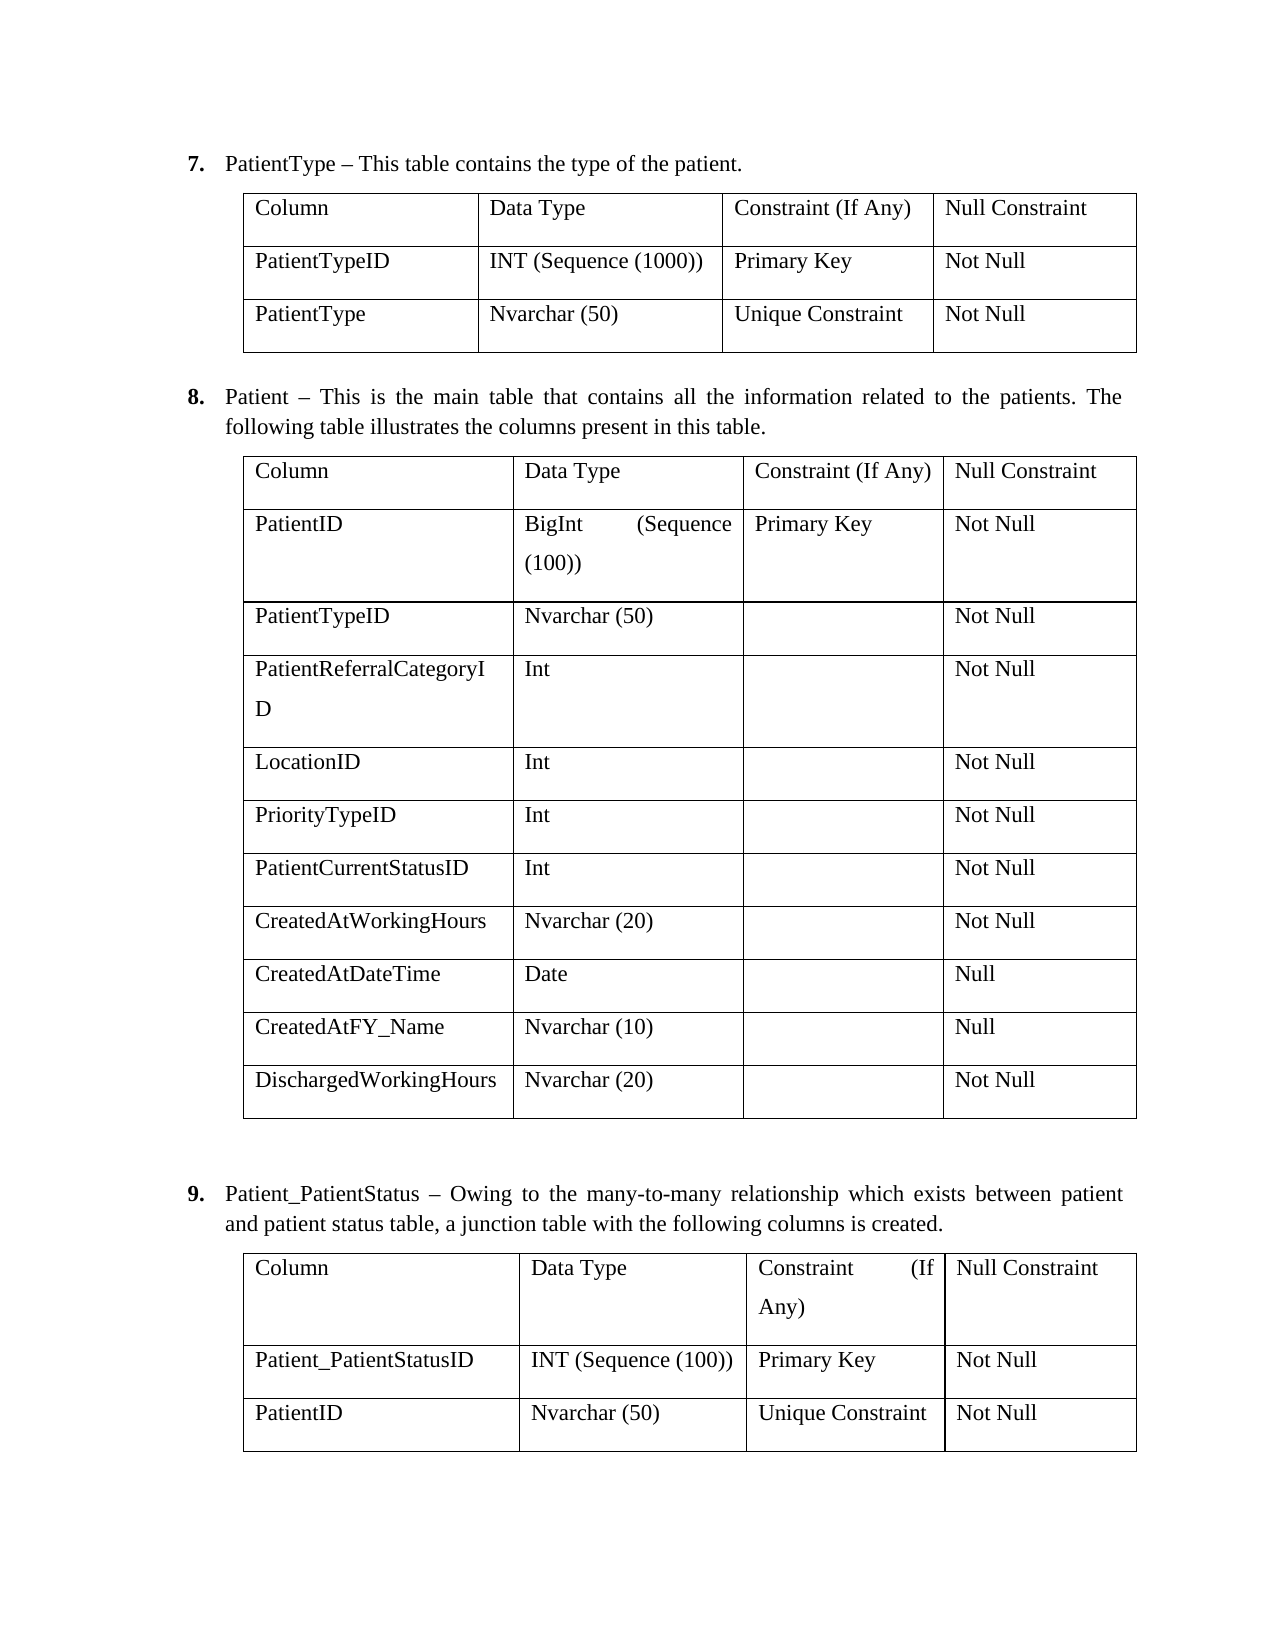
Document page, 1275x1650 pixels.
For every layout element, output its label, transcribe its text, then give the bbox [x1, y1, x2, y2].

table_cell Nvarchar (20) [514, 907, 743, 959]
table_cell Int [514, 656, 743, 747]
table_cell [744, 656, 943, 747]
table_cell Primary Key [747, 1346, 944, 1398]
table_header Null Constraint [934, 194, 1136, 246]
list Patient – This is the main table that contains all the information related to the patients. The following table illustrates the columns present in this table. [187, 383, 1125, 439]
table_cell Not Null [934, 300, 1136, 352]
table_header Column [244, 457, 513, 509]
table_cell [744, 960, 943, 1012]
table_cell PatientTypeID [244, 603, 513, 654]
list Patient_PatientStatus – Owing to the many-to-many relationship which exists between patient and patient status table, a junction table with the following columns is created. [187, 1179, 1125, 1236]
table_cell [744, 1066, 943, 1118]
table_cell PatientType [244, 300, 478, 352]
table_cell PatientTypeID [244, 247, 478, 299]
table_cell PatientReferralCategoryID [244, 656, 513, 747]
table_cell PatientID [244, 1399, 519, 1451]
table_cell PriorityTypeID [244, 801, 513, 853]
table_header Data Type [520, 1254, 746, 1345]
table_cell Primary Key [744, 510, 943, 601]
table_cell [744, 603, 943, 654]
table_cell CreatedAtFY_Name [244, 1013, 513, 1065]
table_cell Nvarchar (50) [479, 300, 722, 352]
table_cell [744, 1013, 943, 1065]
table_header Constraint (If Any) [744, 457, 943, 509]
table_cell BigInt (Sequence (100)) [514, 510, 743, 601]
table_cell CreatedAtDateTime [244, 960, 513, 1012]
table_cell Null [944, 960, 1136, 1012]
table_cell LocationID [244, 748, 513, 800]
table_cell Not Null [944, 748, 1136, 800]
table_header Null Constraint [946, 1254, 1136, 1345]
table_cell Not Null [944, 854, 1136, 906]
table_cell CreatedAtWorkingHours [244, 907, 513, 959]
list PatientType – This table contains the type of the patient. [187, 150, 1125, 176]
table_cell Date [514, 960, 743, 1012]
table_cell Not Null [944, 603, 1136, 654]
table_cell Int [514, 748, 743, 800]
table_header Null Constraint [944, 457, 1136, 509]
table_cell Nvarchar (10) [514, 1013, 743, 1065]
table_cell PatientID [244, 510, 513, 601]
table_cell Int [514, 854, 743, 906]
table_cell Unique Constraint [747, 1399, 944, 1451]
table_cell Not Null [944, 656, 1136, 747]
table_cell Not Null [944, 907, 1136, 959]
table_header Data Type [514, 457, 743, 509]
table_cell Null [944, 1013, 1136, 1065]
table_cell Not Null [934, 247, 1136, 299]
table_cell Not Null [946, 1399, 1136, 1451]
table_header Column [244, 194, 478, 246]
table_cell INT (Sequence (100)) [520, 1346, 746, 1398]
table_cell Nvarchar (20) [514, 1066, 743, 1118]
table_cell Unique Constraint [723, 300, 933, 352]
table_cell Primary Key [723, 247, 933, 299]
table_cell Not Null [944, 510, 1136, 601]
table_cell Int [514, 801, 743, 853]
table_cell Not Null [944, 1066, 1136, 1118]
table_header Constraint (If Any) [723, 194, 933, 246]
table_cell DischargedWorkingHours [244, 1066, 513, 1118]
table_cell Not Null [944, 801, 1136, 853]
table_header Constraint (If Any) [747, 1254, 944, 1345]
table_cell Not Null [946, 1346, 1136, 1398]
table_cell [744, 907, 943, 959]
table_cell [744, 854, 943, 906]
table_cell Nvarchar (50) [520, 1399, 746, 1451]
table_cell [744, 748, 943, 800]
table_cell [744, 801, 943, 853]
table_cell Patient_PatientStatusID [244, 1346, 519, 1398]
table_cell INT (Sequence (1000)) [479, 247, 722, 299]
table_header Column [244, 1254, 519, 1345]
table_cell PatientCurrentStatusID [244, 854, 513, 906]
table_cell Nvarchar (50) [514, 603, 743, 654]
table_header Data Type [479, 194, 722, 246]
